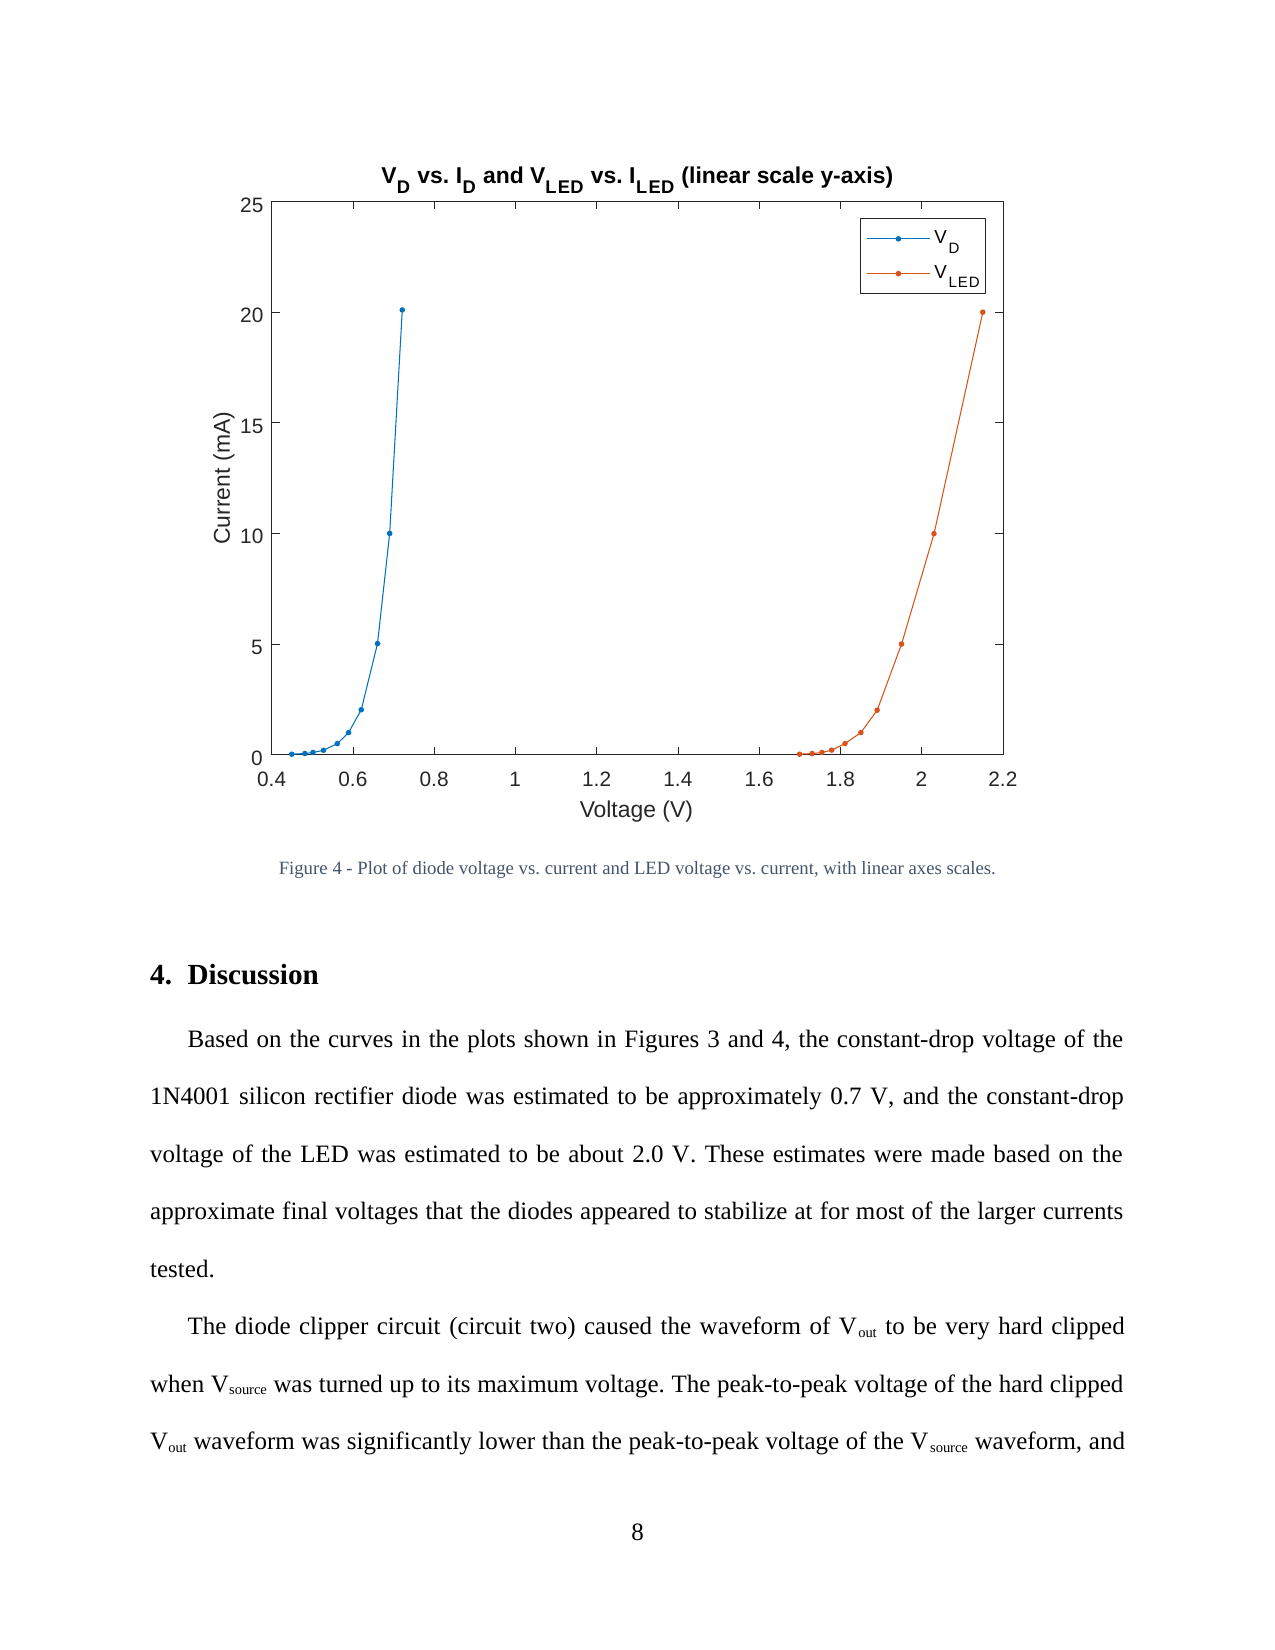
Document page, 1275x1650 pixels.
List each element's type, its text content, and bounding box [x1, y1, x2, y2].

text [150, 1311, 1125, 1455]
text Based on the curves in the plots shown in Figures 3 and 4, the constant-drop voltage of the 1N4001 silicon rectifier diode was estimated to be approximately 0.7 V, and the constant-drop voltage of the LED was estimated to be about 2.0 V. These estimates were made based on the approximate final voltages that the diodes appeared to stabilize at for most of the larger currents tested. [150, 1024, 1125, 1283]
text Figure 4 - Plot of diode voltage vs. current and LED voltage vs. current, with linear axes scales. [150, 857, 1125, 878]
list Discussion [150, 957, 1125, 990]
